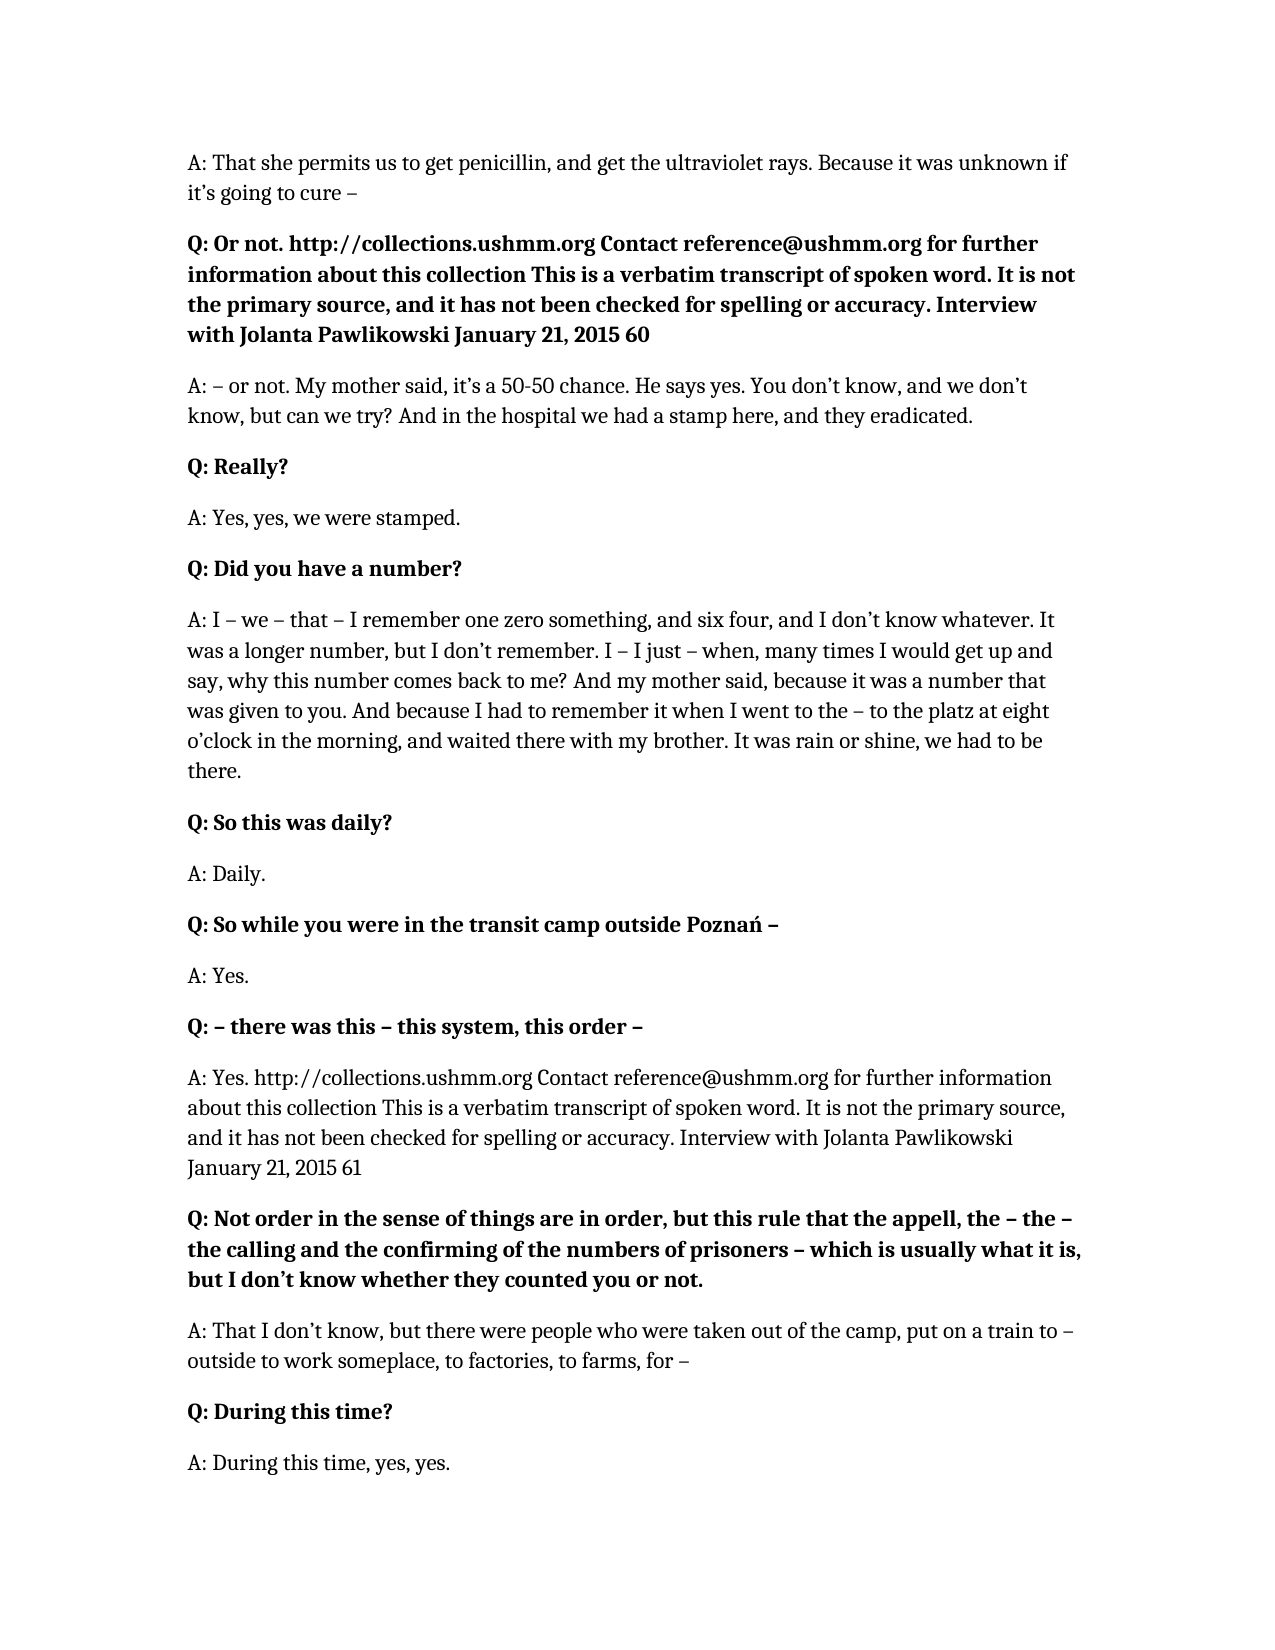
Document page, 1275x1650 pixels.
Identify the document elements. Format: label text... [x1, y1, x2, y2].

text Q: During this time? [187, 1399, 1087, 1425]
text Q: Did you have a number? [187, 556, 1087, 583]
text A: – or not. My mother said, it’s a 50-50 chance. He says yes. You don’t know, and we don’t know, but can we try? And in the hospital we had a stamp here, and they eradicated. [187, 373, 1087, 429]
text A: Yes. [187, 962, 1087, 989]
text Q: – there was this – this system, this order – [187, 1013, 1087, 1040]
text Q: Or not. http://collections.ushmm.org Contact reference@ushmm.org for further information about this collection This is a verbatim transcript of spoken word. It is not the primary source, and it has not been checked for spelling or accuracy. Interview with Jolanta Pawlikowski January 21, 2015 60 [187, 231, 1087, 348]
text A: That she permits us to get penicillin, and get the ultraviolet rays. Because it was unknown if it’s going to cure – [187, 150, 1087, 207]
text A: Yes. http://collections.ushmm.org Contact reference@ushmm.org for further information about this collection This is a verbatim transcript of spoken word. It is not the primary source, and it has not been checked for spelling or accuracy. Interview with Jolanta Pawlikowski January 21, 2015 61 [187, 1064, 1087, 1182]
text A: I – we – that – I remember one zero something, and six four, and I don’t know whatever. It was a longer number, but I don’t remember. I – I just – when, many times I would get up and say, why this number comes back to me? And my mother said, because it was a number that was given to you. And because I had to remember it when I went to the – to the platz at eight o’clock in the morning, and waited there with my brother. It was rain or shine, we had to be there. [187, 607, 1087, 785]
text A: During this time, yes, yes. [187, 1450, 1087, 1476]
text Q: Not order in the sense of things are in order, but this rule that the appell, the – the – the calling and the confirming of the numbers of prisoners – which is usually what it is, but I don’t know whether they counted you or not. [187, 1206, 1087, 1293]
text Q: Really? [187, 454, 1087, 481]
text A: Daily. [187, 860, 1087, 887]
text A: That I don’t know, but there were people who were taken out of the camp, put on a train to – outside to work someplace, to factories, to farms, for – [187, 1318, 1087, 1374]
text Q: So this was daily? [187, 809, 1087, 836]
text A: Yes, yes, we were stamped. [187, 505, 1087, 532]
text Q: So while you were in the transit camp outside Poznań – [187, 911, 1087, 938]
